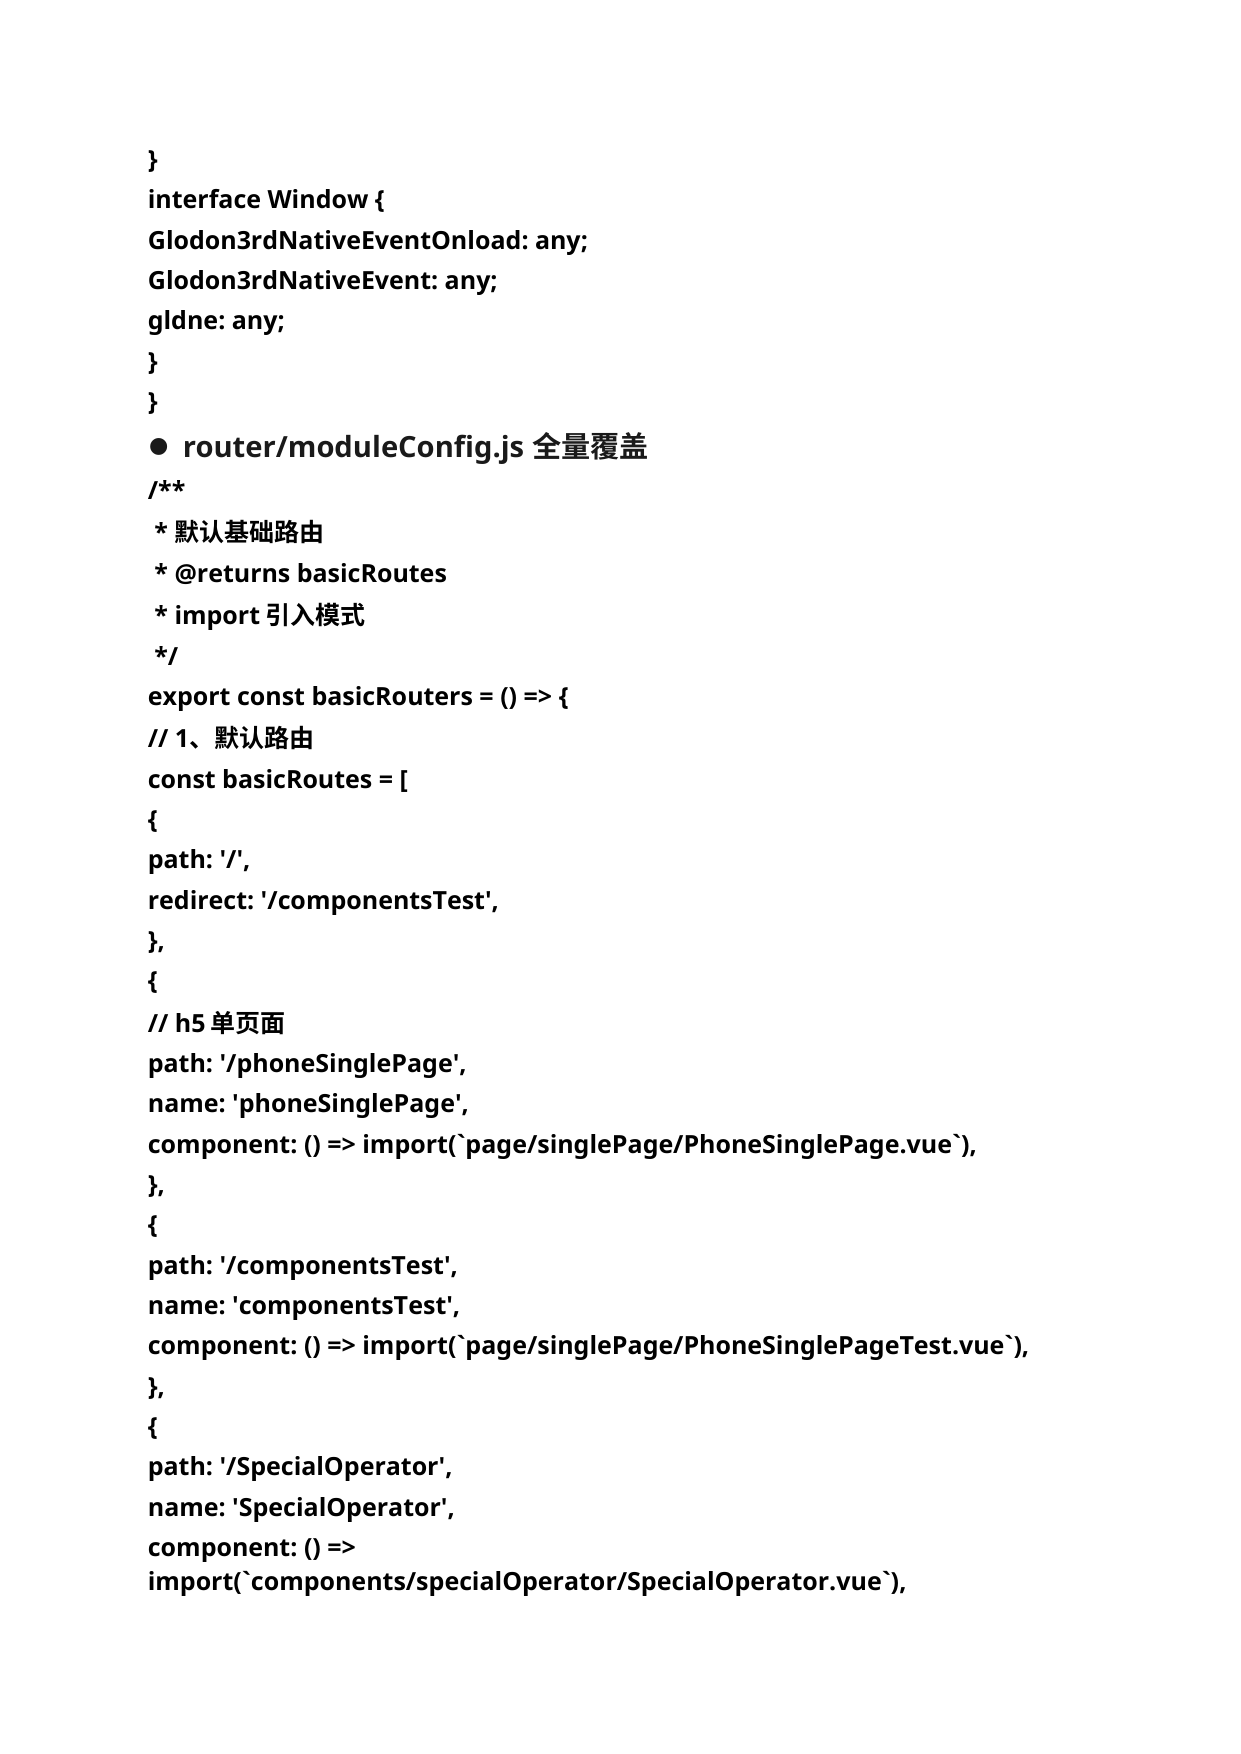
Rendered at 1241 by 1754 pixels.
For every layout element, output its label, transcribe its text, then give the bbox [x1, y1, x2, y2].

text interface Window { [148, 182, 1093, 216]
text name: 'phoneSinglePage', [148, 1086, 1093, 1120]
text /** [148, 473, 1093, 507]
text // 1、默认路由 [148, 719, 1093, 755]
subtitle router/moduleConfig.js 全量覆盖 [148, 424, 1093, 466]
text // h5单页面 [148, 1003, 1093, 1039]
text }, [148, 1167, 1093, 1201]
text */ [148, 638, 1093, 672]
text path: '/', [148, 842, 1093, 876]
text component: () => import(`page/singlePage/PhoneSinglePageTest.vue`), [148, 1328, 1093, 1362]
text { [148, 1207, 1093, 1241]
text } [148, 142, 1093, 176]
text component: () => import(`components/specialOperator/SpecialOperator.vue`), [148, 1529, 1093, 1598]
text } [148, 343, 1093, 377]
text const basicRoutes = [ [148, 761, 1093, 795]
text }, [148, 1368, 1093, 1402]
text { [148, 1408, 1093, 1443]
text component: () => import(`page/singlePage/PhoneSinglePage.vue`), [148, 1126, 1093, 1160]
text }, [148, 923, 1093, 957]
text { [148, 963, 1093, 997]
text path: '/phoneSinglePage', [148, 1046, 1093, 1080]
text } [148, 384, 1093, 418]
text export const basicRouters = () => { [148, 678, 1093, 713]
text name: 'SpecialOperator', [148, 1489, 1093, 1523]
text { [148, 802, 1093, 836]
text * @returns basicRoutes [148, 555, 1093, 589]
text path: '/SpecialOperator', [148, 1449, 1093, 1483]
text redirect: '/componentsTest', [148, 882, 1093, 916]
text * import引入模式 [148, 596, 1093, 632]
text name: 'componentsTest', [148, 1288, 1093, 1322]
text gldne: any; [148, 303, 1093, 337]
text Glodon3rdNativeEventOnload: any; [148, 222, 1093, 256]
text Glodon3rdNativeEvent: any; [148, 263, 1093, 297]
text * 默认基础路由 [148, 513, 1093, 549]
text path: '/componentsTest', [148, 1247, 1093, 1281]
